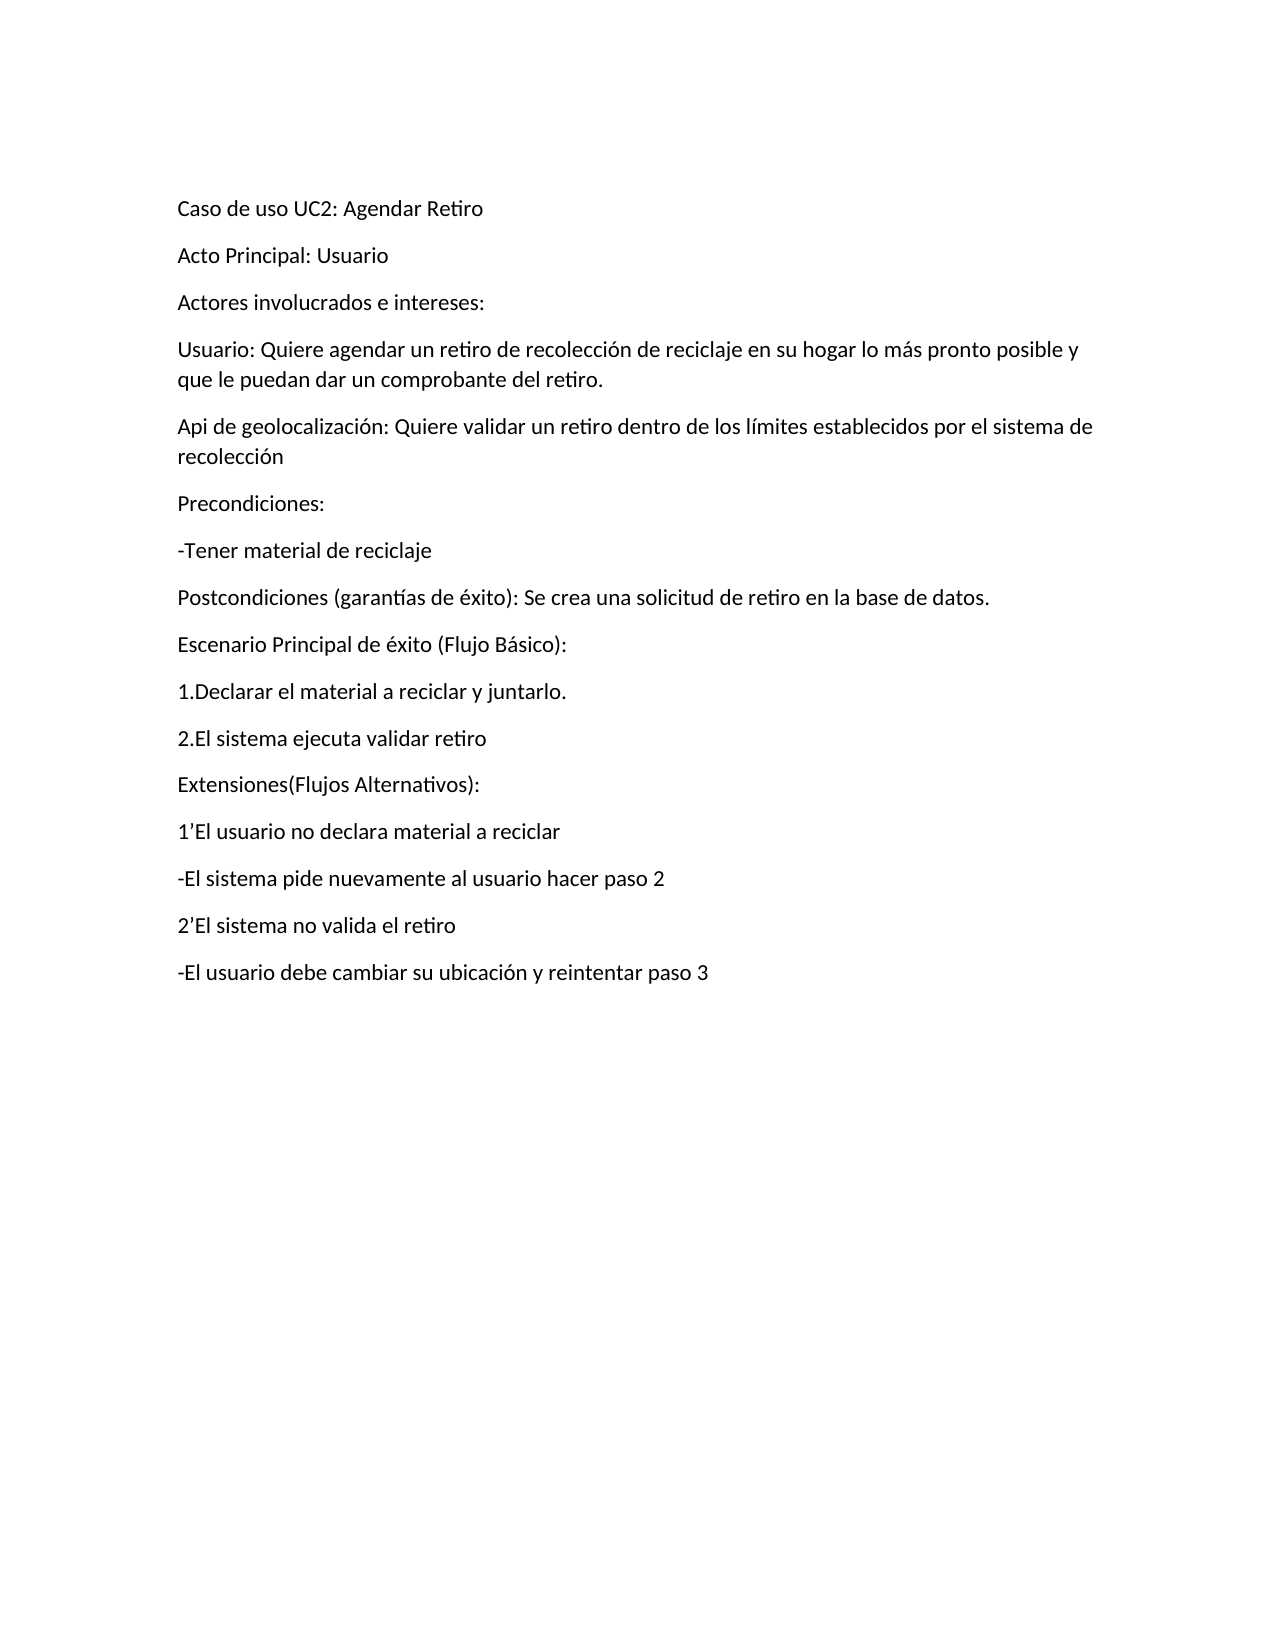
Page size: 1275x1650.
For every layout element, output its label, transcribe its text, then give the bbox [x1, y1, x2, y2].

text -Tener material de reciclaje [177, 536, 1098, 564]
text -El usuario debe cambiar su ubicación y reintentar paso 3 [177, 958, 1098, 986]
text 1.Declarar el material a reciclar y juntarlo. [177, 677, 1098, 705]
text Acto Principal: Usuario [177, 241, 1098, 269]
text Caso de uso UC2: Agendar Retiro [177, 194, 1098, 222]
text Escenario Principal de éxito (Flujo Básico): [177, 630, 1098, 658]
text Postcondiciones (garantías de éxito): Se crea una solicitud de retiro en la base de datos. [177, 583, 1098, 611]
text 1’El usuario no declara material a reciclar [177, 817, 1098, 845]
text Precondiciones: [177, 489, 1098, 517]
text -El sistema pide nuevamente al usuario hacer paso 2 [177, 864, 1098, 892]
text 2’El sistema no valida el retiro [177, 911, 1098, 939]
text 2.El sistema ejecuta validar retiro [177, 724, 1098, 752]
text Usuario: Quiere agendar un retiro de recolección de reciclaje en su hogar lo más pronto posible y que le puedan dar un comprobante del retiro. [177, 335, 1098, 393]
text Api de geolocalización: Quiere validar un retiro dentro de los límites establecidos por el sistema de recolección [177, 412, 1098, 470]
text Extensiones(Flujos Alternativos): [177, 771, 1098, 798]
text Actores involucrados e intereses: [177, 288, 1098, 316]
